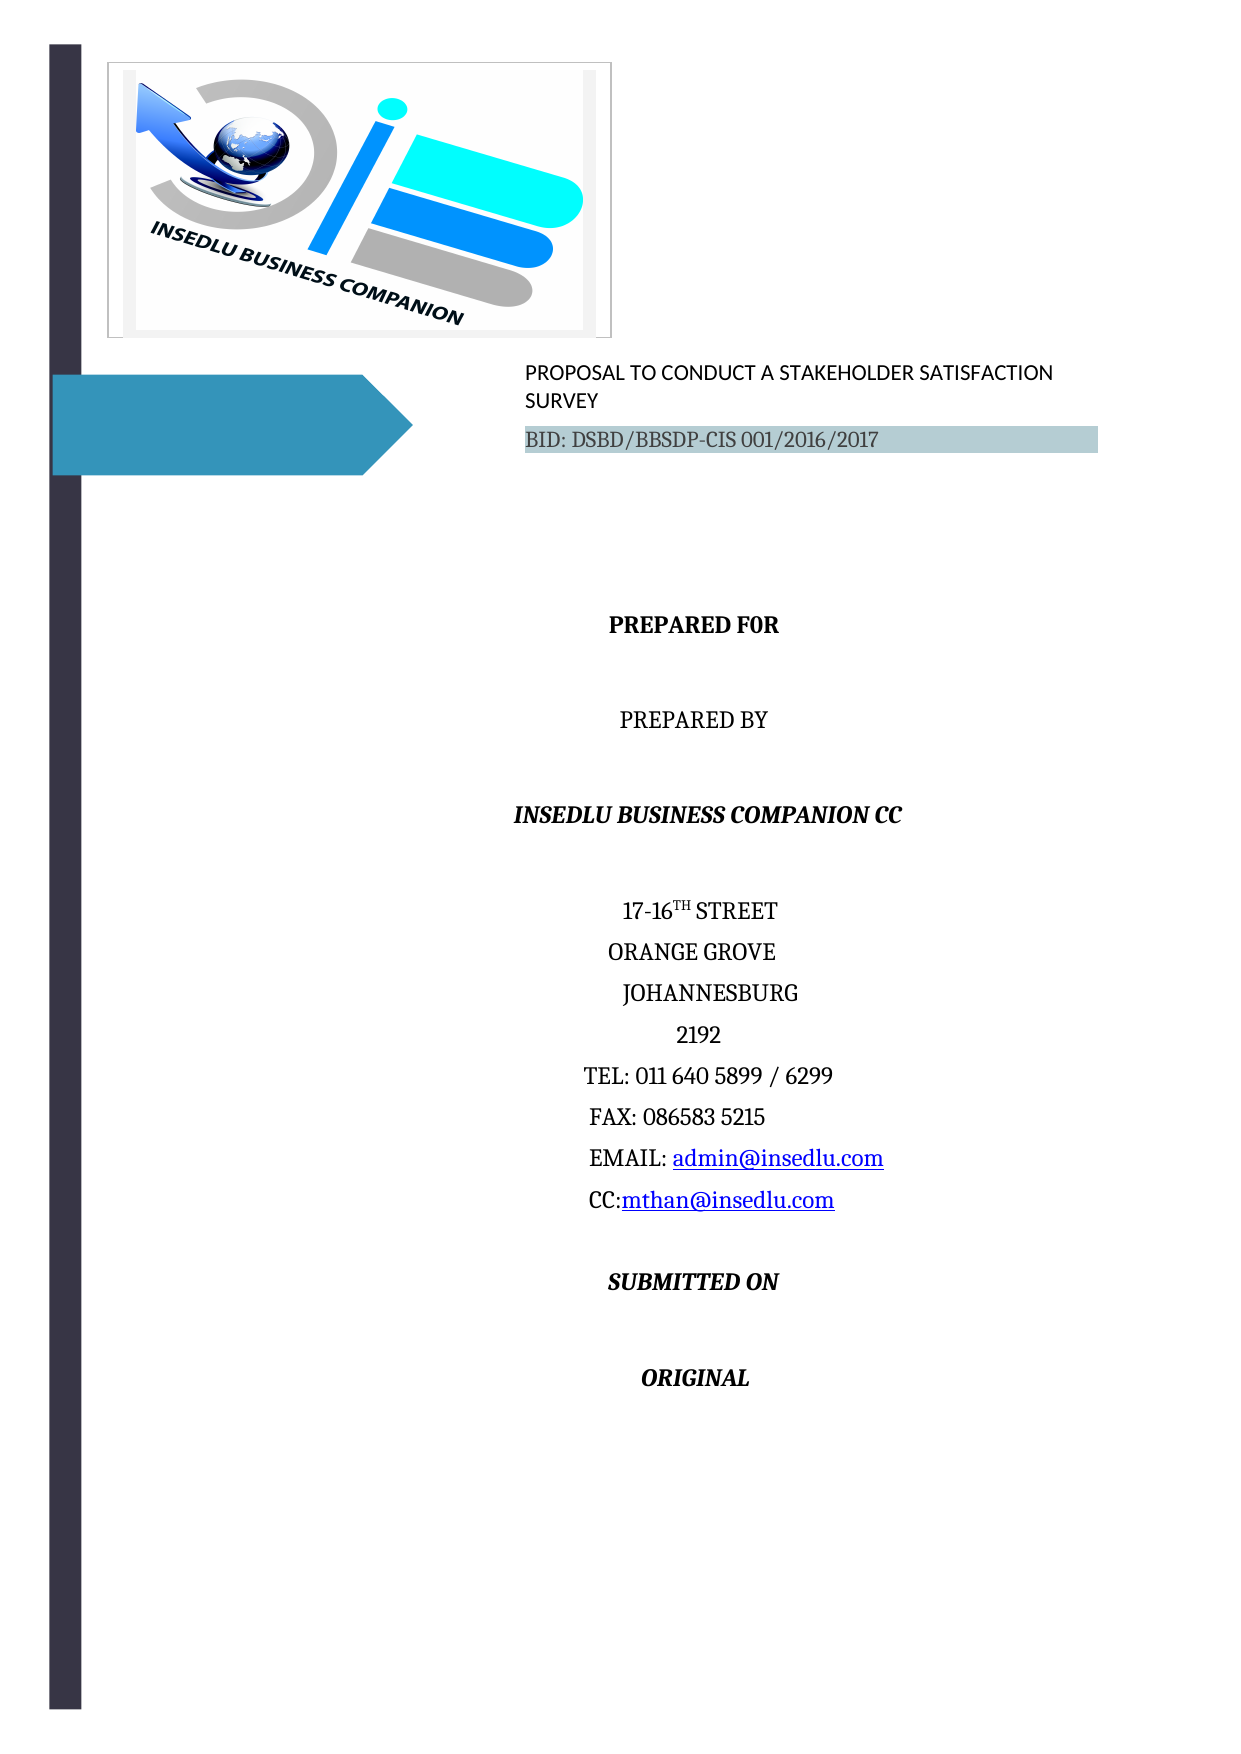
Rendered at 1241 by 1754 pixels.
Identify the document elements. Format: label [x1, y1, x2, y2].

picture [136, 70, 583, 330]
